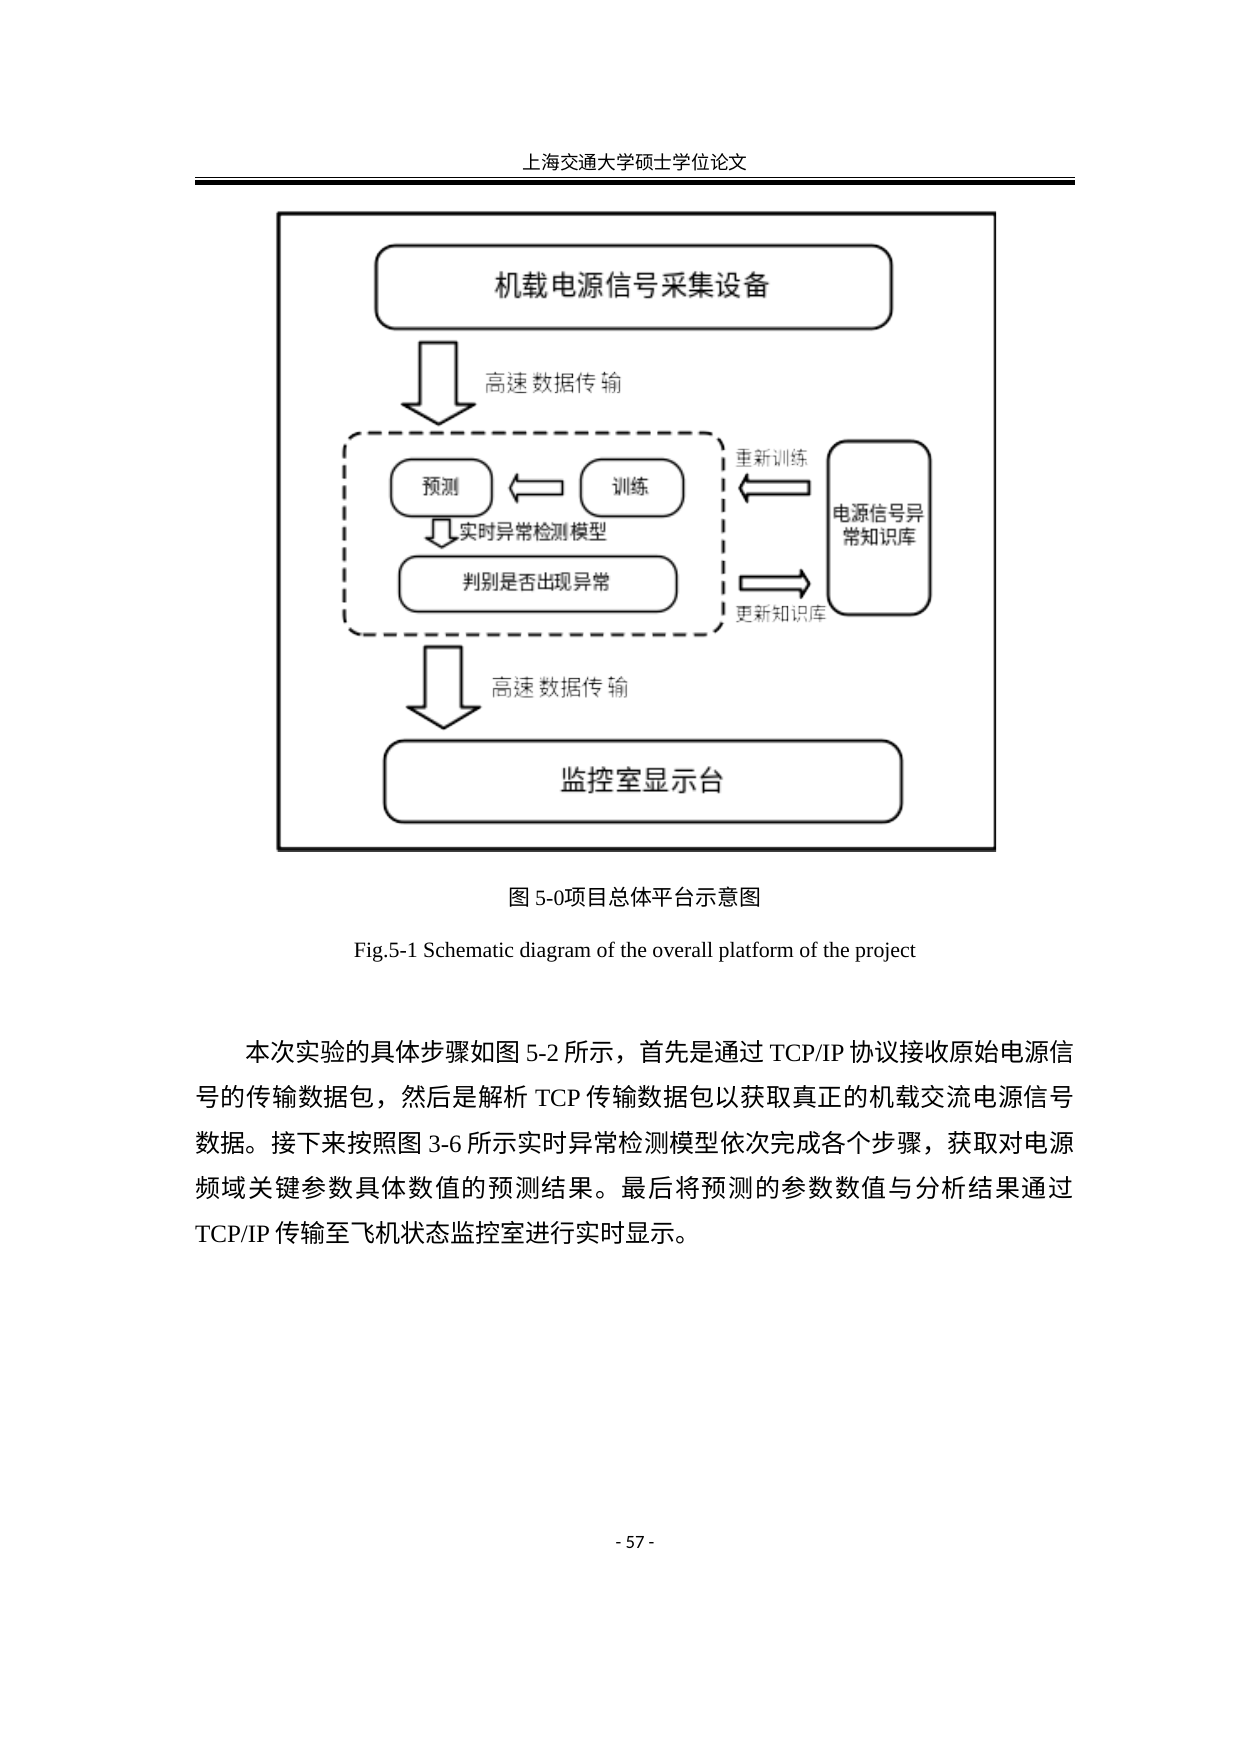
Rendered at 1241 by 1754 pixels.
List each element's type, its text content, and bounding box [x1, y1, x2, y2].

text 图5-1项目总体平台示意图 [195, 879, 1075, 911]
text 本次实验的具体步骤如图5-2所示，首先是通过TCP/IP协议接收原始电源信号的传输数据包，然后是解析TCP传输数据包以获取真正的机载交流电源信号数据。接下来按照图3-6所示实时异常检测模型依次完成各个步骤，获取对电源频域关键参数具体数值的预测结果。最后将预测的参数数值与分析结果通过TCP/IP传输至飞机状态监控室进行实时显示。 [195, 1033, 1075, 1250]
text Fig.5-1 Schematic diagram of the overall platform of the project [195, 937, 1075, 962]
